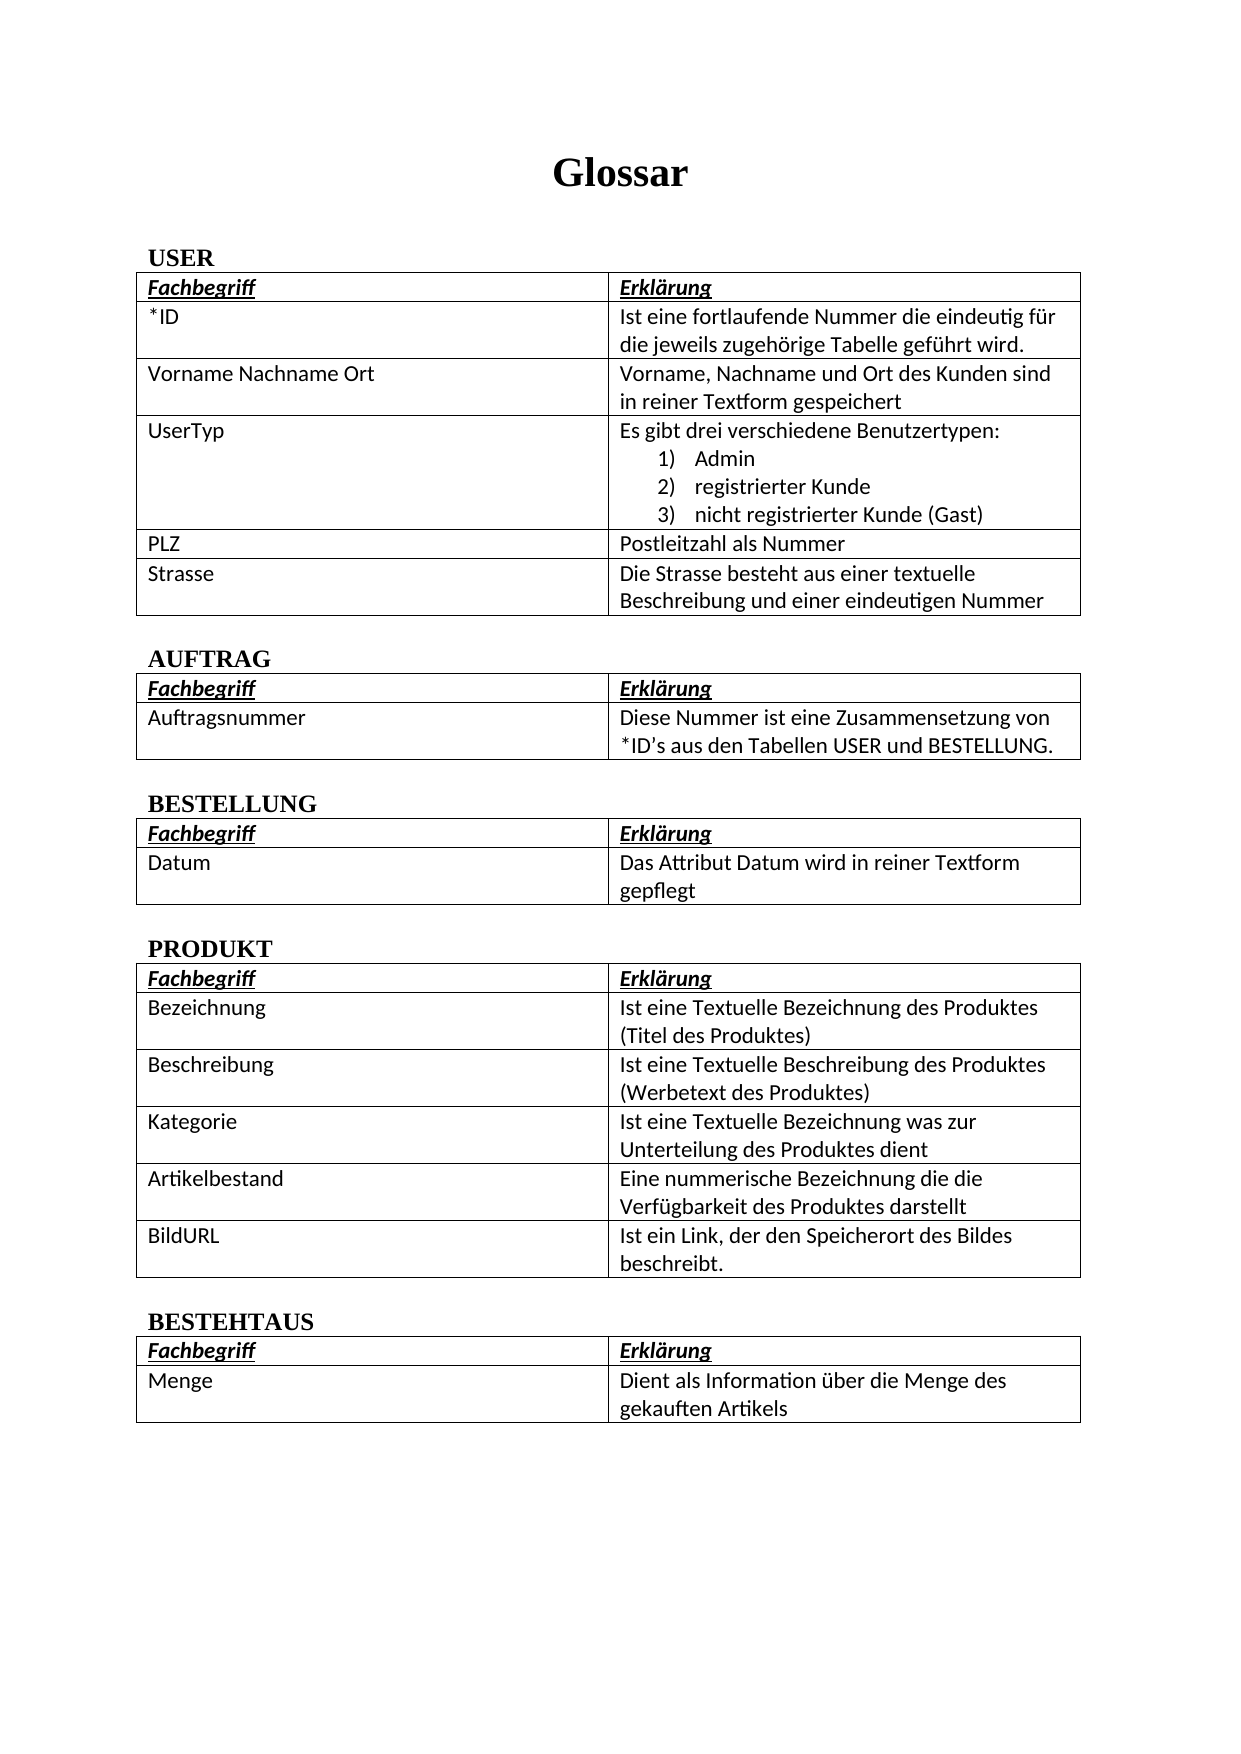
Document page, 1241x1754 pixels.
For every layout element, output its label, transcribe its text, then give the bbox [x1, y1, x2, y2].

table_cell BildURL [137, 1221, 608, 1277]
text PRODUKT [148, 934, 1093, 963]
table_header Erklärung [609, 273, 1080, 301]
table_cell Vorname Nachname Ort [137, 359, 608, 415]
table_cell Es gibt drei verschiedene Benutzertypen: Admin registrierter Kunde nicht registrierter Kunde (Gast) [609, 416, 1080, 528]
table_header Fachbegriff [137, 819, 608, 847]
table_cell Eine nummerische Bezeichnung die die Verfügbarkeit des Produktes darstellt [609, 1164, 1080, 1220]
table_cell Diese Nummer ist eine Zusammensetzung von *ID’s aus den Tabellen USER und BESTELLUNG. [609, 703, 1080, 759]
table_cell Die Strasse besteht aus einer textuelle Beschreibung und einer eindeutigen Nummer [609, 559, 1080, 615]
table_cell Das Attribut Datum wird in reiner Textform gepflegt [609, 848, 1080, 904]
table_cell *ID [137, 302, 608, 358]
text AUFTRAG [148, 644, 1093, 673]
table_cell Ist eine fortlaufende Nummer die eindeutig für die jeweils zugehörige Tabelle geführt wird. [609, 302, 1080, 358]
table_header Erklärung [609, 674, 1080, 702]
table_cell Dient als Information über die Menge des gekauften Artikels [609, 1366, 1080, 1422]
table_cell Beschreibung [137, 1050, 608, 1106]
table_cell Strasse [137, 559, 608, 615]
text Glossar [148, 148, 1093, 196]
table_header Fachbegriff [137, 273, 608, 301]
table_cell Kategorie [137, 1107, 608, 1163]
text USER [148, 243, 1093, 272]
table_header Erklärung [609, 1337, 1080, 1365]
table_cell UserTyp [137, 416, 608, 528]
text BESTEHTAUS [148, 1307, 1093, 1336]
table_cell PLZ [137, 530, 608, 558]
table_cell Vorname, Nachname und Ort des Kunden sind in reiner Textform gespeichert [609, 359, 1080, 415]
table_cell Postleitzahl als Nummer [609, 530, 1080, 558]
table_cell Menge [137, 1366, 608, 1422]
table_header Erklärung [609, 964, 1080, 992]
table_cell Ist ein Link, der den Speicherort des Bildes beschreibt. [609, 1221, 1080, 1277]
table_header Fachbegriff [137, 964, 608, 992]
text BESTELLUNG [148, 789, 1093, 818]
table_cell Artikelbestand [137, 1164, 608, 1220]
table_cell Auftragsnummer [137, 703, 608, 759]
table_cell Ist eine Textuelle Bezeichnung des Produktes (Titel des Produktes) [609, 993, 1080, 1049]
table_header Erklärung [609, 819, 1080, 847]
table_header Fachbegriff [137, 674, 608, 702]
table_header Fachbegriff [137, 1337, 608, 1365]
table_cell Ist eine Textuelle Beschreibung des Produktes (Werbetext des Produktes) [609, 1050, 1080, 1106]
table_cell Ist eine Textuelle Bezeichnung was zur Unterteilung des Produktes dient [609, 1107, 1080, 1163]
table_cell Datum [137, 848, 608, 904]
table_cell Bezeichnung [137, 993, 608, 1049]
